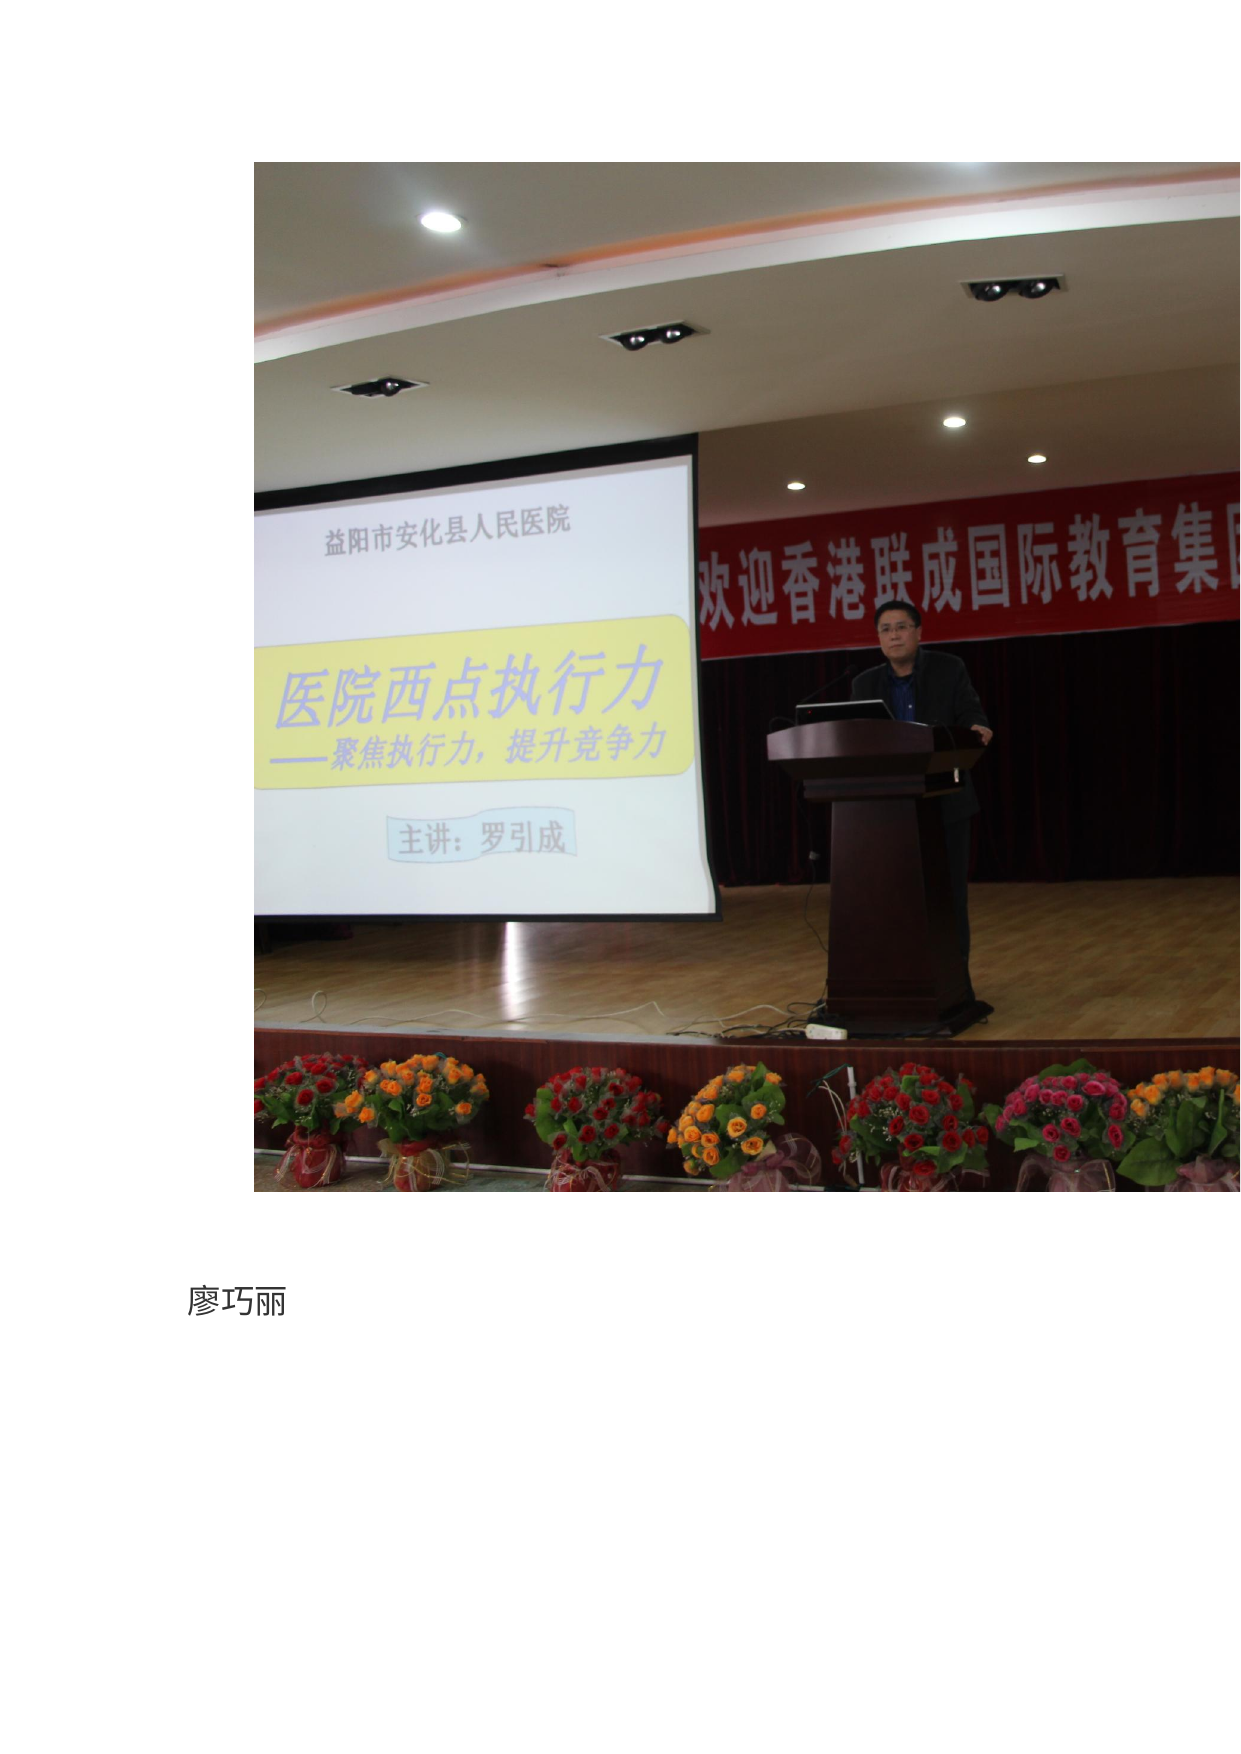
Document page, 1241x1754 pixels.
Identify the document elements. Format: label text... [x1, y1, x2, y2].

picture [254, 162, 1241, 1192]
text 廖巧丽 [187, 1202, 1053, 1332]
